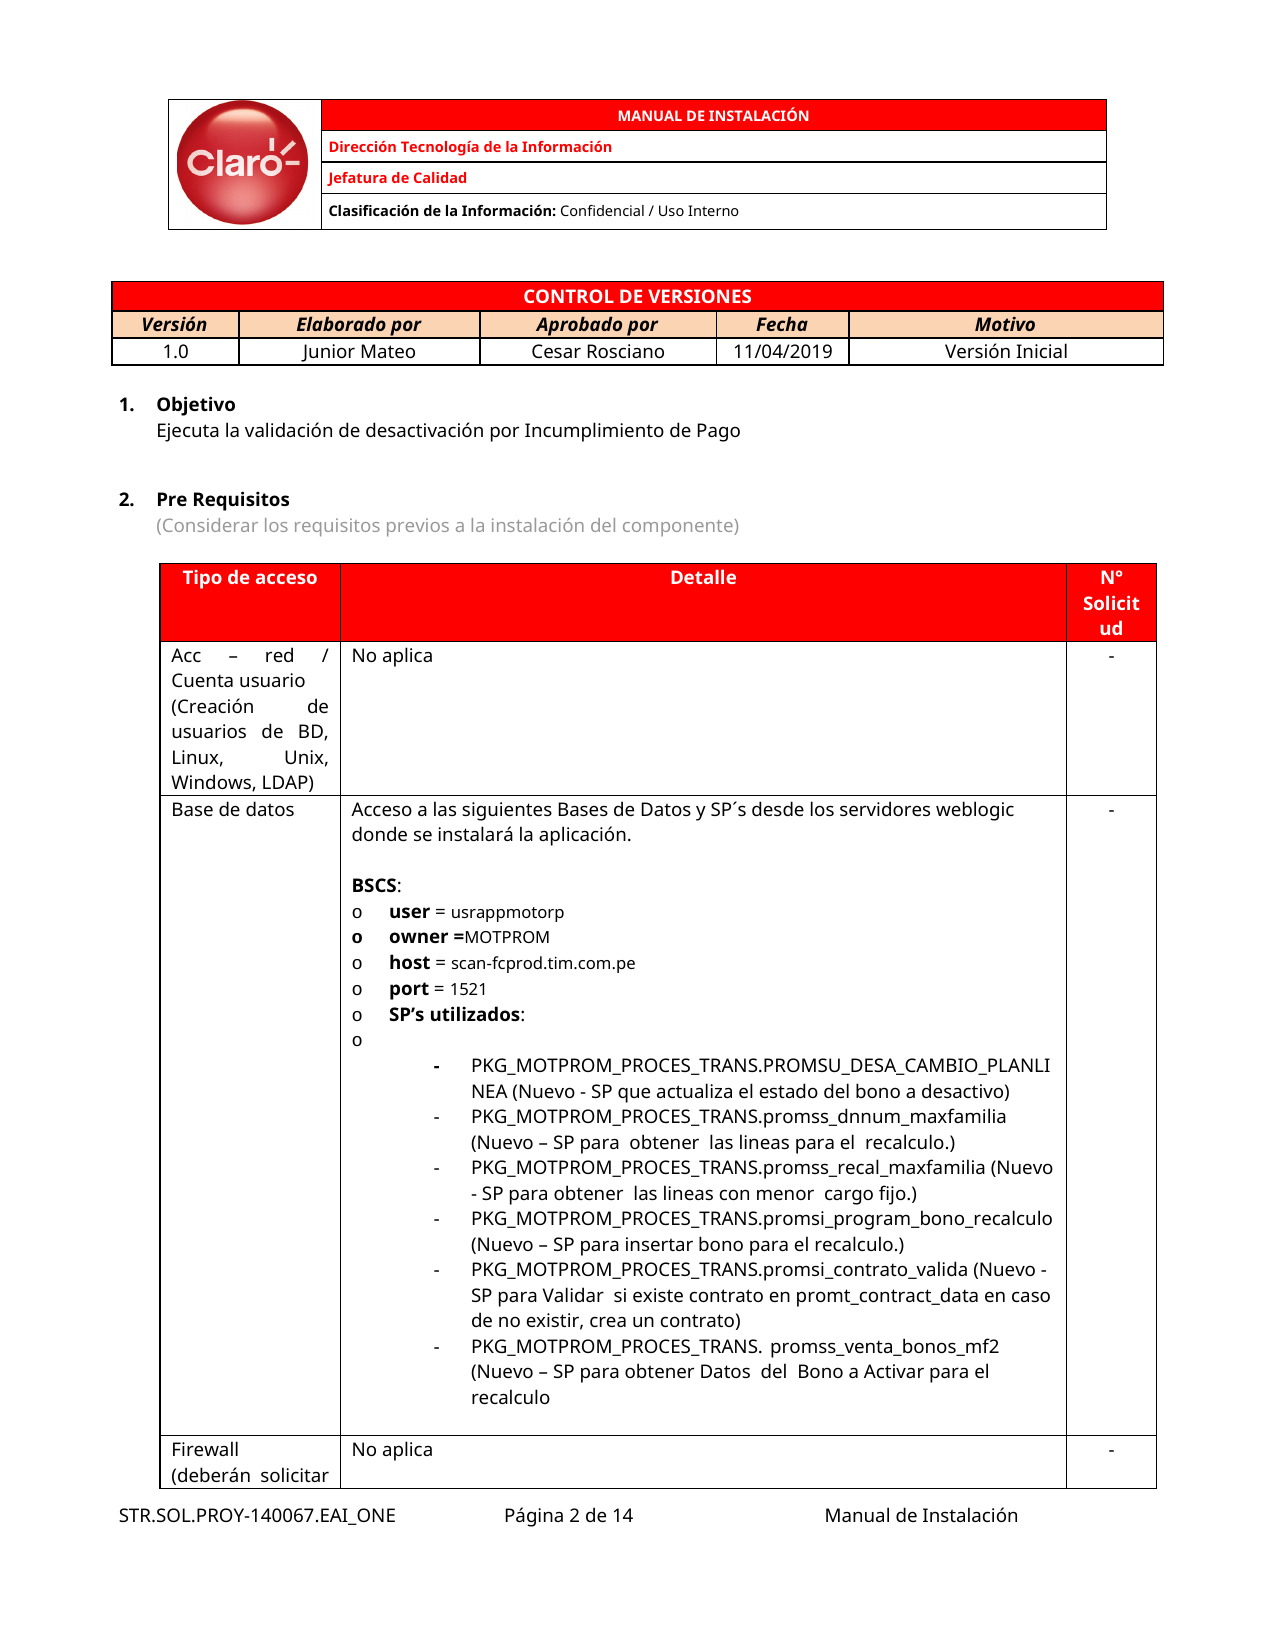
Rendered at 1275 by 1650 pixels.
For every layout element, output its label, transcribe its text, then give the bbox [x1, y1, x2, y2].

table_cell - [1067, 642, 1156, 795]
table_cell Versión [113, 312, 238, 337]
table_cell Junior Mateo [240, 339, 479, 364]
table_cell No aplica [341, 1436, 1066, 1487]
table_header CONTROL DE VERSIONES [113, 282, 1163, 310]
text (Considerar los requisitos previos a la instalación del componente) [118, 512, 1156, 538]
table_cell Cesar Rosciano [481, 339, 716, 364]
subtitle Pre Requisitos [118, 487, 1156, 512]
table_header N° Solicitud [1067, 564, 1156, 641]
table_cell 1.0 [113, 339, 238, 364]
table_cell Firewall (deberán solicitar el formato 6) [161, 1436, 340, 1487]
picture [177, 100, 313, 229]
table_cell Acc – red / Cuenta usuario (Creación de usuarios de BD, Linux, Unix, Windows, LDAP) [161, 642, 340, 795]
table_cell 11/04/2019 [717, 339, 848, 364]
subtitle Objetivo [118, 391, 1156, 417]
table_cell Fecha [717, 312, 848, 337]
table_cell No aplica [341, 642, 1066, 795]
table_cell Base de datos [161, 796, 340, 1435]
table_cell Motivo [850, 312, 1163, 337]
table_cell Aprobado por [481, 312, 716, 337]
table_cell Acceso a las siguientes Bases de Datos y SP´s desde los servidores weblogic donde se instalará la aplicación. BSCS: user = usrappmotorp owner =MOTPROM host = scan-fcprod.tim.com.pe port = 1521 SP’s utilizados: PKG_MOTPROM_PROCES_TRANS.PROMSU_DESA_CAMBIO_PLANLINEA (Nuevo - SP que actualiza el estado del bono a desactivo) PKG_MOTPROM_PROCES_TRANS.promss_dnnum_maxfamilia (Nuevo – SP para obtener las lineas para el recalculo.) PKG_MOTPROM_PROCES_TRANS.promss_recal_maxfamilia (Nuevo - SP para obtener las lineas con menor cargo fijo.) PKG_MOTPROM_PROCES_TRANS.promsi_program_bono_recalculo (Nuevo – SP para insertar bono para el recalculo.) PKG_MOTPROM_PROCES_TRANS.promsi_contrato_valida (Nuevo - SP para Validar si existe contrato en promt_contract_data en caso de no existir, crea un contrato) PKG_MOTPROM_PROCES_TRANS. promss_venta_bonos_mf2 (Nuevo – SP para obtener Datos del Bono a Activar para el recalculo [341, 796, 1066, 1435]
table_cell - [1067, 796, 1156, 1435]
list Ejecuta la validación de desactivación por Incumplimiento de Pago [156, 417, 1156, 442]
table_header Detalle [341, 564, 1066, 641]
table_header Tipo de acceso [161, 564, 340, 641]
table_cell - [1067, 1436, 1156, 1487]
table_cell Versión Inicial [850, 339, 1163, 364]
table_cell Elaborado por [240, 312, 479, 337]
